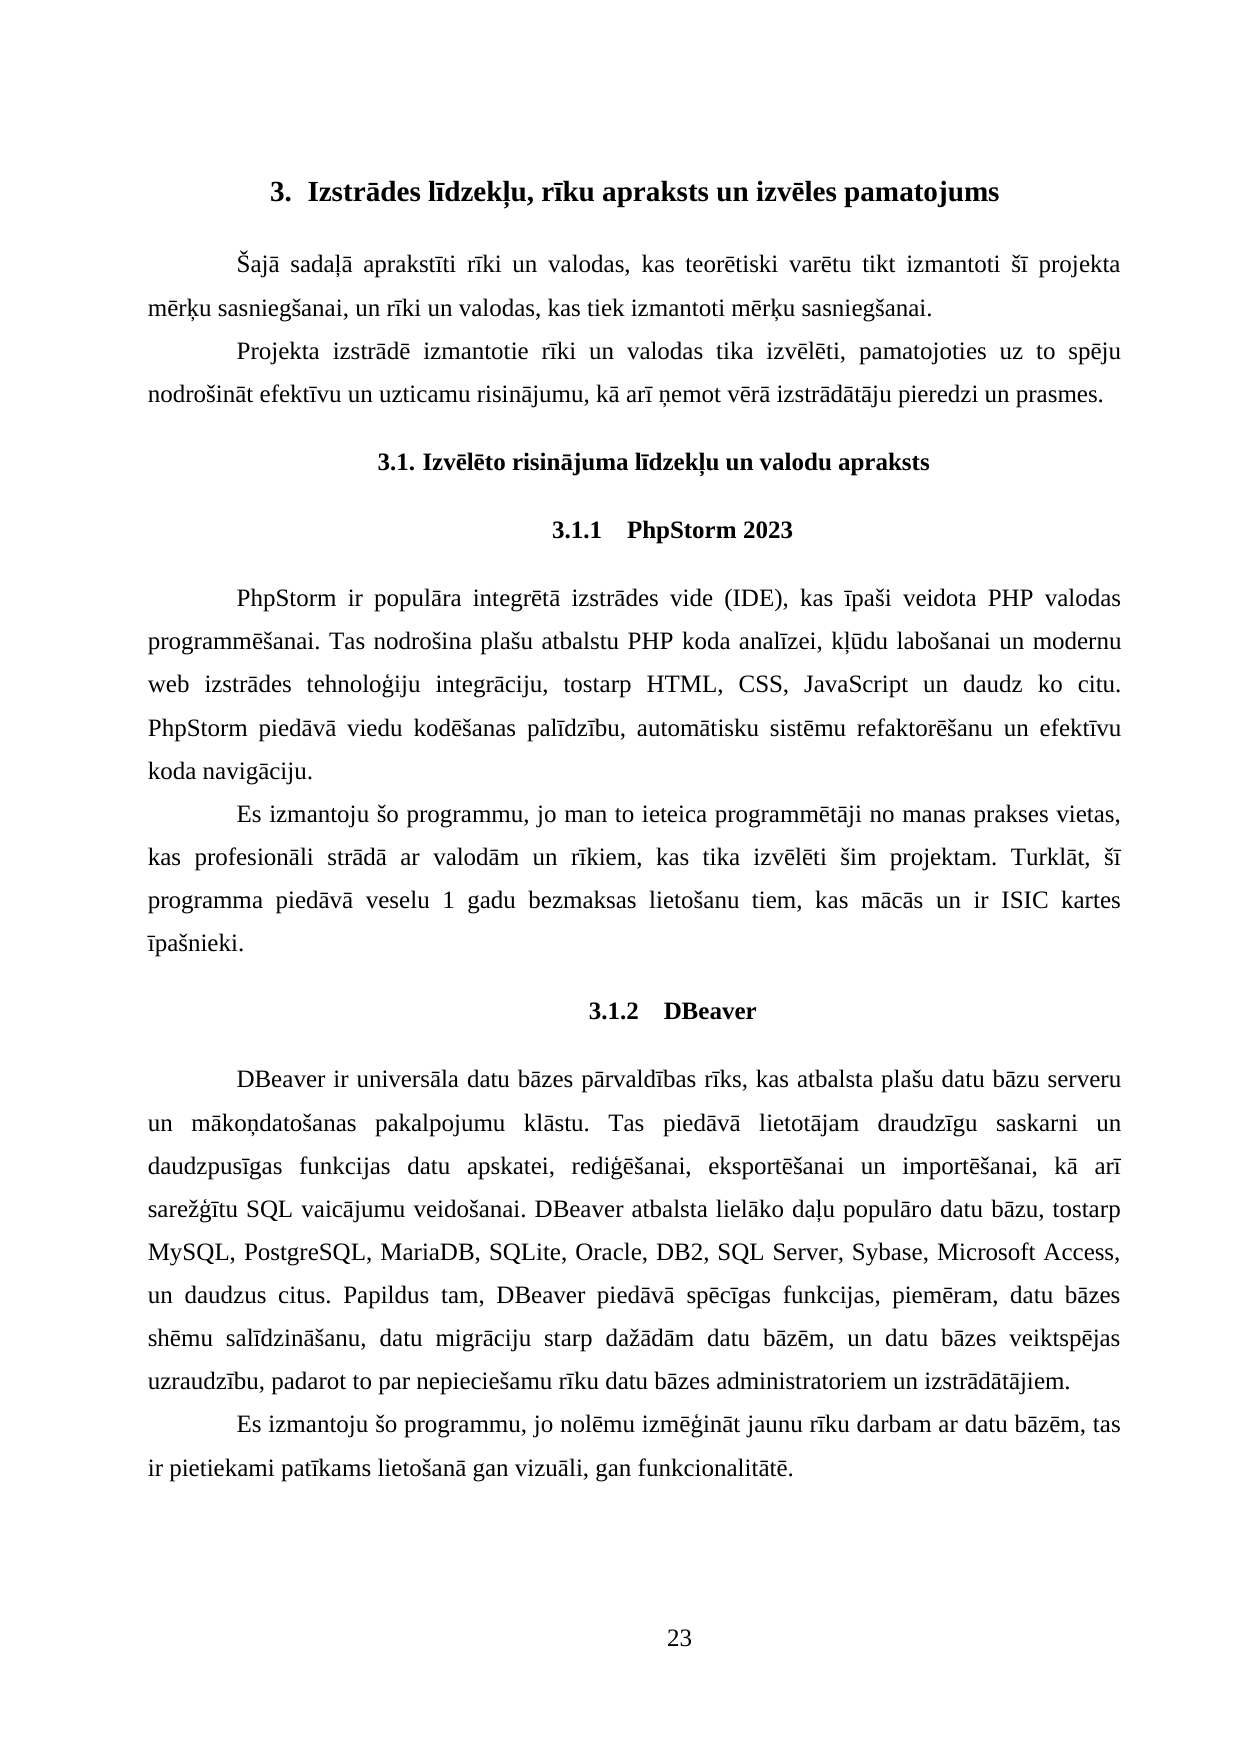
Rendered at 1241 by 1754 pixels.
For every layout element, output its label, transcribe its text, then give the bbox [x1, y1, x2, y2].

text DBeaver ir universāla datu bāzes pārvaldības rīks, kas atbalsta plašu datu bāzu serveru un mākoņdatošanas pakalpojumu klāstu. Tas piedāvā lietotājam draudzīgu saskarni un daudzpusīgas funkcijas datu apskatei, rediģēšanai, eksportēšanai un importēšanai, kā arī sarežģītu SQL vaicājumu veidošanai. DBeaver atbalsta lielāko daļu populāro datu bāzu, tostarp MySQL, PostgreSQL, MariaDB, SQLite, Oracle, DB2, SQL Server, Sybase, Microsoft Access, un daudzus citus. Papildus tam, DBeaver piedāvā spēcīgas funkcijas, piemēram, datu bāzes shēmu salīdzināšanu, datu migrāciju starp dažādām datu bāzēm, un datu bāzes veiktspējas uzraudzību, padarot to par nepieciešamu rīku datu bāzes administratoriem un izstrādātājiem. [148, 1064, 1122, 1395]
text Es izmantoju šo programmu, jo man to ieteica programmētāji no manas prakses vietas, kas profesionāli strādā ar valodām un rīkiem, kas tika izvēlēti šim projektam. Turklāt, šī programma piedāvā veselu 1 gadu bezmaksas lietošanu tiem, kas mācās un ir ISIC kartes īpašnieki. [148, 799, 1122, 957]
subtitle Izvēlēto risinājuma līdzekļu un valodu apraksts [185, 447, 1122, 476]
text PhpStorm ir populāra integrētā izstrādes vide (IDE), kas īpaši veidota PHP valodas programmēšanai. Tas nodrošina plašu atbalstu PHP koda analīzei, kļūdu labošanai un modernu web izstrādes tehnoloģiju integrāciju, tostarp HTML, CSS, JavaScript un daudz ko citu. PhpStorm piedāvā viedu kodēšanas palīdzību, automātisku sistēmu refaktorēšanu un efektīvu koda navigāciju. [148, 583, 1122, 784]
subtitle DBeaver [223, 996, 1122, 1025]
subtitle Izstrādes līdzekļu, rīku apraksts un izvēles pamatojums [148, 174, 1122, 208]
text Šajā sadaļā aprakstīti rīki un valodas, kas teorētiski varētu tikt izmantoti šī projekta mērķu sasniegšanai, un rīki un valodas, kas tiek izmantoti mērķu sasniegšanai. [148, 249, 1122, 321]
text Projekta izstrādē izmantotie rīki un valodas tika izvēlēti, pamatojoties uz to spēju nodrošināt efektīvu un uzticamu risinājumu, kā arī ņemot vērā izstrādātāju pieredzi un prasmes. [148, 336, 1122, 408]
subtitle PhpStorm 2023 [223, 515, 1122, 544]
text Es izmantoju šo programmu, jo nolēmu izmēģināt jaunu rīku darbam ar datu bāzēm, tas ir pietiekami patīkams lietošanā gan vizuāli, gan funkcionalitātē. [148, 1409, 1122, 1481]
